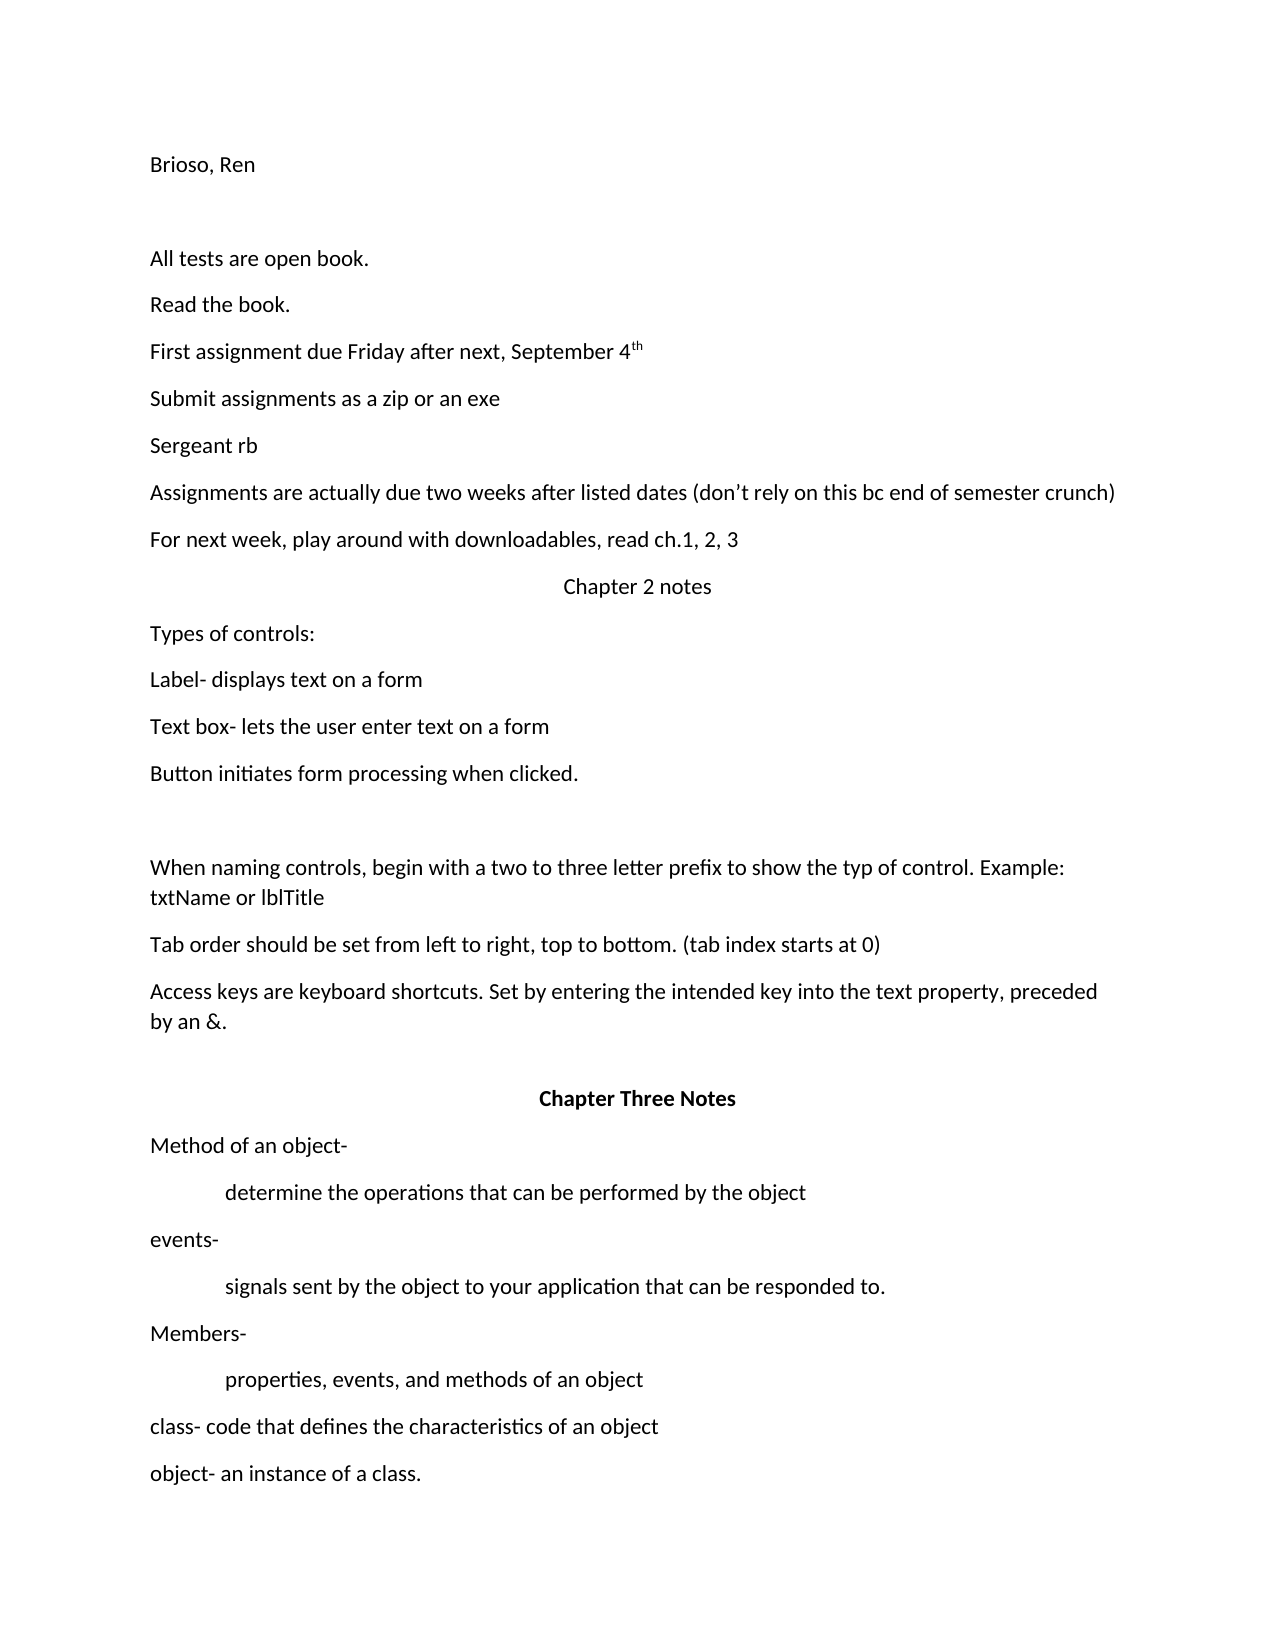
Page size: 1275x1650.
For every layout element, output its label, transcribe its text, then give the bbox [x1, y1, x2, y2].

text Assignments are actually due two weeks after listed dates (don’t rely on this bc end of semester crunch) [150, 478, 1125, 506]
text determine the operations that can be performed by the object [150, 1178, 1125, 1206]
text Members- [150, 1319, 1125, 1347]
text For next week, play around with downloadables, read ch.1, 2, 3 [150, 525, 1125, 553]
text Types of controls: [150, 619, 1125, 647]
text Brioso, Ren [150, 150, 1125, 178]
text Sergeant rb [150, 431, 1125, 459]
text All tests are open book. [150, 244, 1125, 272]
text class- code that defines the characteristics of an object [150, 1412, 1125, 1441]
text Submit assignments as a zip or an exe [150, 384, 1125, 412]
text Read the book. [150, 291, 1125, 319]
text Label- displays text on a form [150, 666, 1125, 694]
text properties, events, and methods of an object [150, 1366, 1125, 1394]
text signals sent by the object to your application that can be responded to. [150, 1272, 1125, 1300]
text Chapter Three Notes [150, 1084, 1125, 1112]
text When naming controls, begin with a two to three letter prefix to show the typ of control. Example: txtName or lblTitle [150, 853, 1125, 911]
text Chapter 2 notes [150, 572, 1125, 600]
text Method of an object- [150, 1131, 1125, 1159]
text Tab order should be set from left to right, top to bottom. (tab index starts at 0) [150, 930, 1125, 958]
text First assignment due Friday after next, September 4th [150, 337, 1125, 366]
text Text box- lets the user enter text on a form [150, 712, 1125, 741]
text Access keys are keyboard shortcuts. Set by entering the intended key into the text property, preceded by an &. [150, 977, 1125, 1066]
text object- an instance of a class. [150, 1459, 1125, 1487]
text events- [150, 1225, 1125, 1253]
text Button initiates form processing when clicked. [150, 759, 1125, 787]
